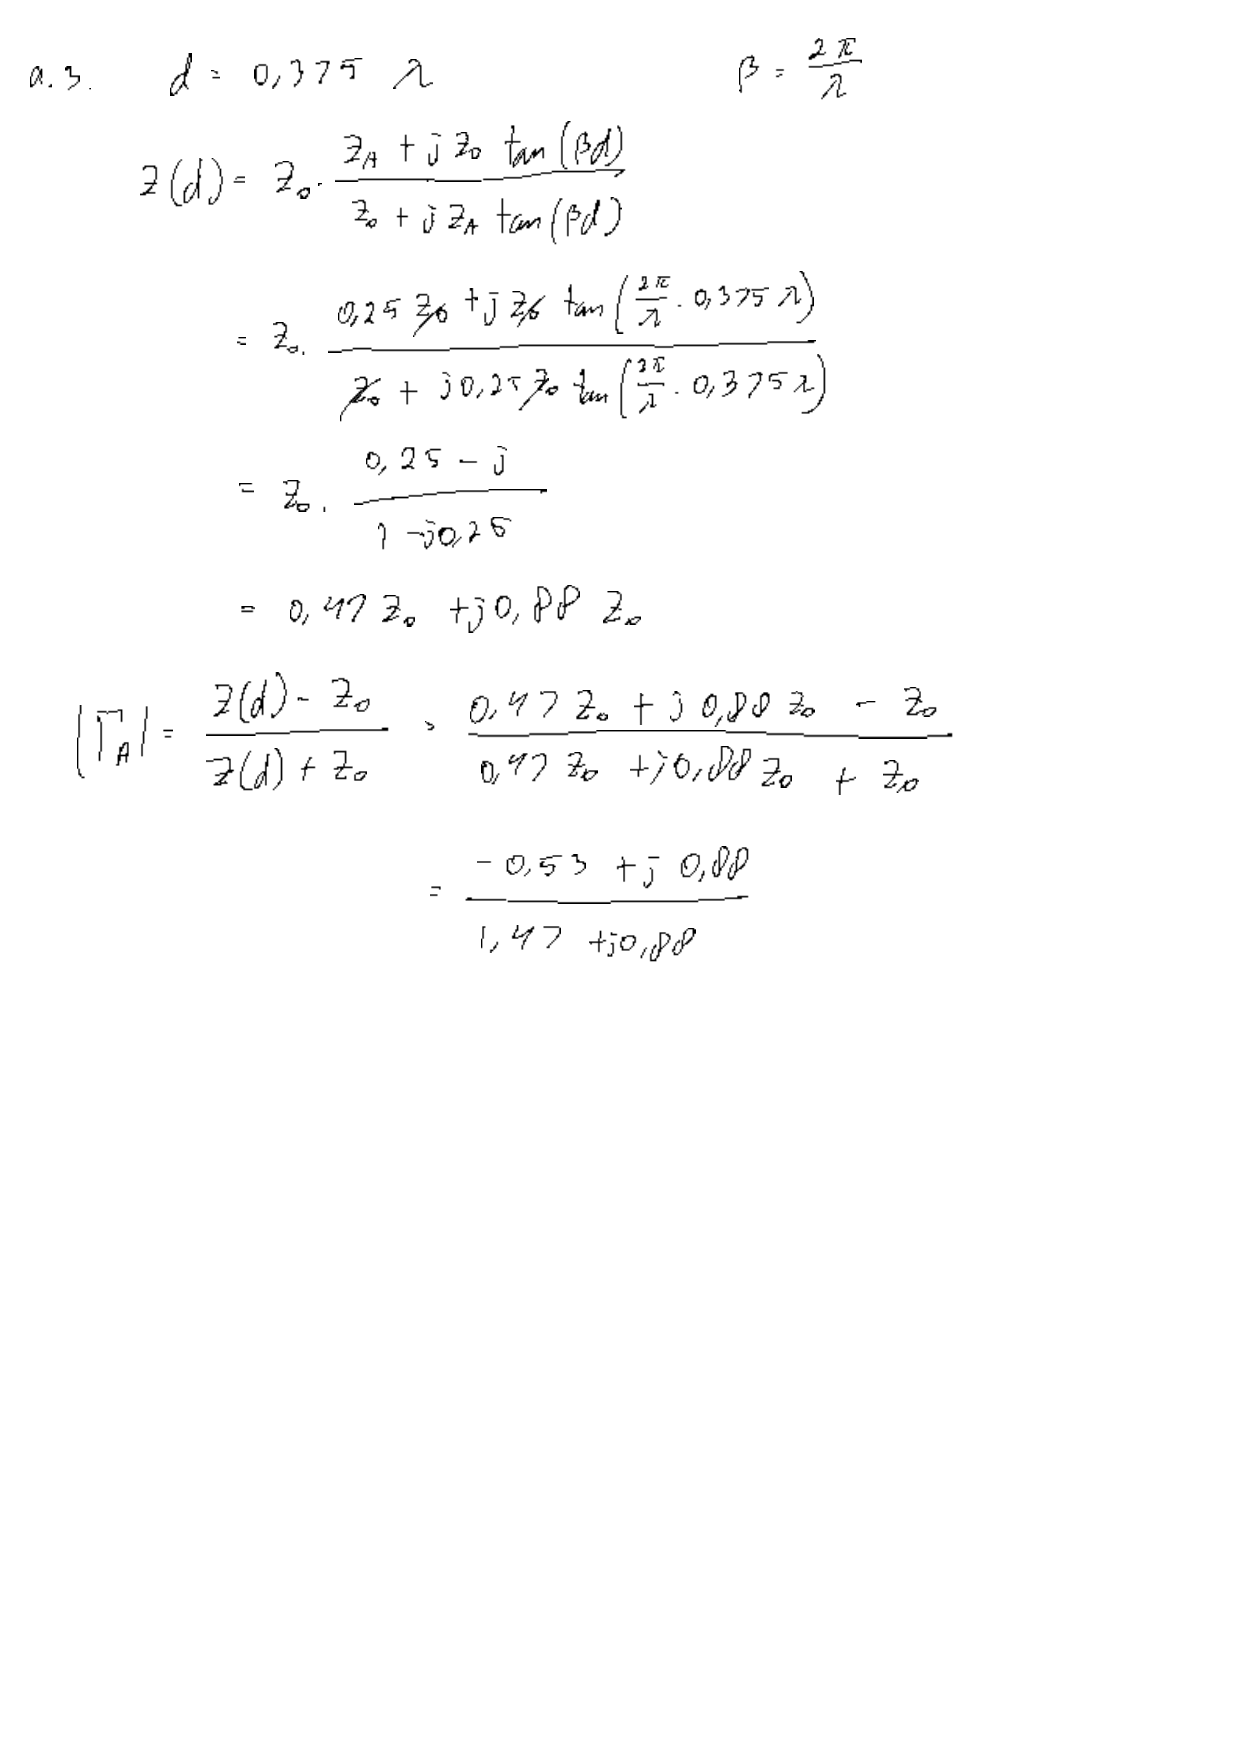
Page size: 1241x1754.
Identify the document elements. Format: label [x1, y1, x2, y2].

picture [140, 158, 245, 208]
picture [283, 480, 327, 512]
picture [354, 489, 547, 505]
picture [340, 354, 827, 423]
picture [904, 687, 938, 717]
picture [393, 59, 433, 89]
picture [589, 928, 696, 963]
picture [382, 595, 415, 627]
picture [603, 591, 641, 625]
picture [211, 70, 220, 80]
picture [170, 53, 192, 96]
picture [290, 594, 366, 627]
picture [237, 337, 246, 345]
picture [65, 66, 80, 92]
picture [240, 606, 255, 614]
picture [564, 275, 769, 334]
picture [206, 672, 390, 736]
picture [328, 340, 816, 353]
picture [634, 693, 655, 725]
picture [430, 846, 750, 904]
picture [30, 66, 52, 89]
picture [335, 121, 627, 182]
picture [856, 701, 877, 707]
picture [778, 271, 814, 325]
picture [77, 705, 173, 780]
picture [275, 161, 310, 199]
picture [739, 38, 862, 101]
picture [239, 483, 254, 494]
picture [206, 748, 367, 792]
picture [338, 288, 547, 337]
picture [254, 58, 364, 89]
picture [836, 766, 856, 795]
picture [481, 925, 561, 953]
picture [467, 730, 954, 739]
picture [883, 760, 919, 793]
picture [352, 197, 622, 246]
picture [630, 746, 792, 788]
picture [470, 690, 608, 724]
picture [450, 585, 580, 633]
picture [481, 752, 598, 786]
picture [670, 691, 815, 727]
picture [273, 322, 306, 355]
picture [366, 446, 507, 477]
picture [425, 721, 436, 732]
picture [378, 517, 513, 551]
